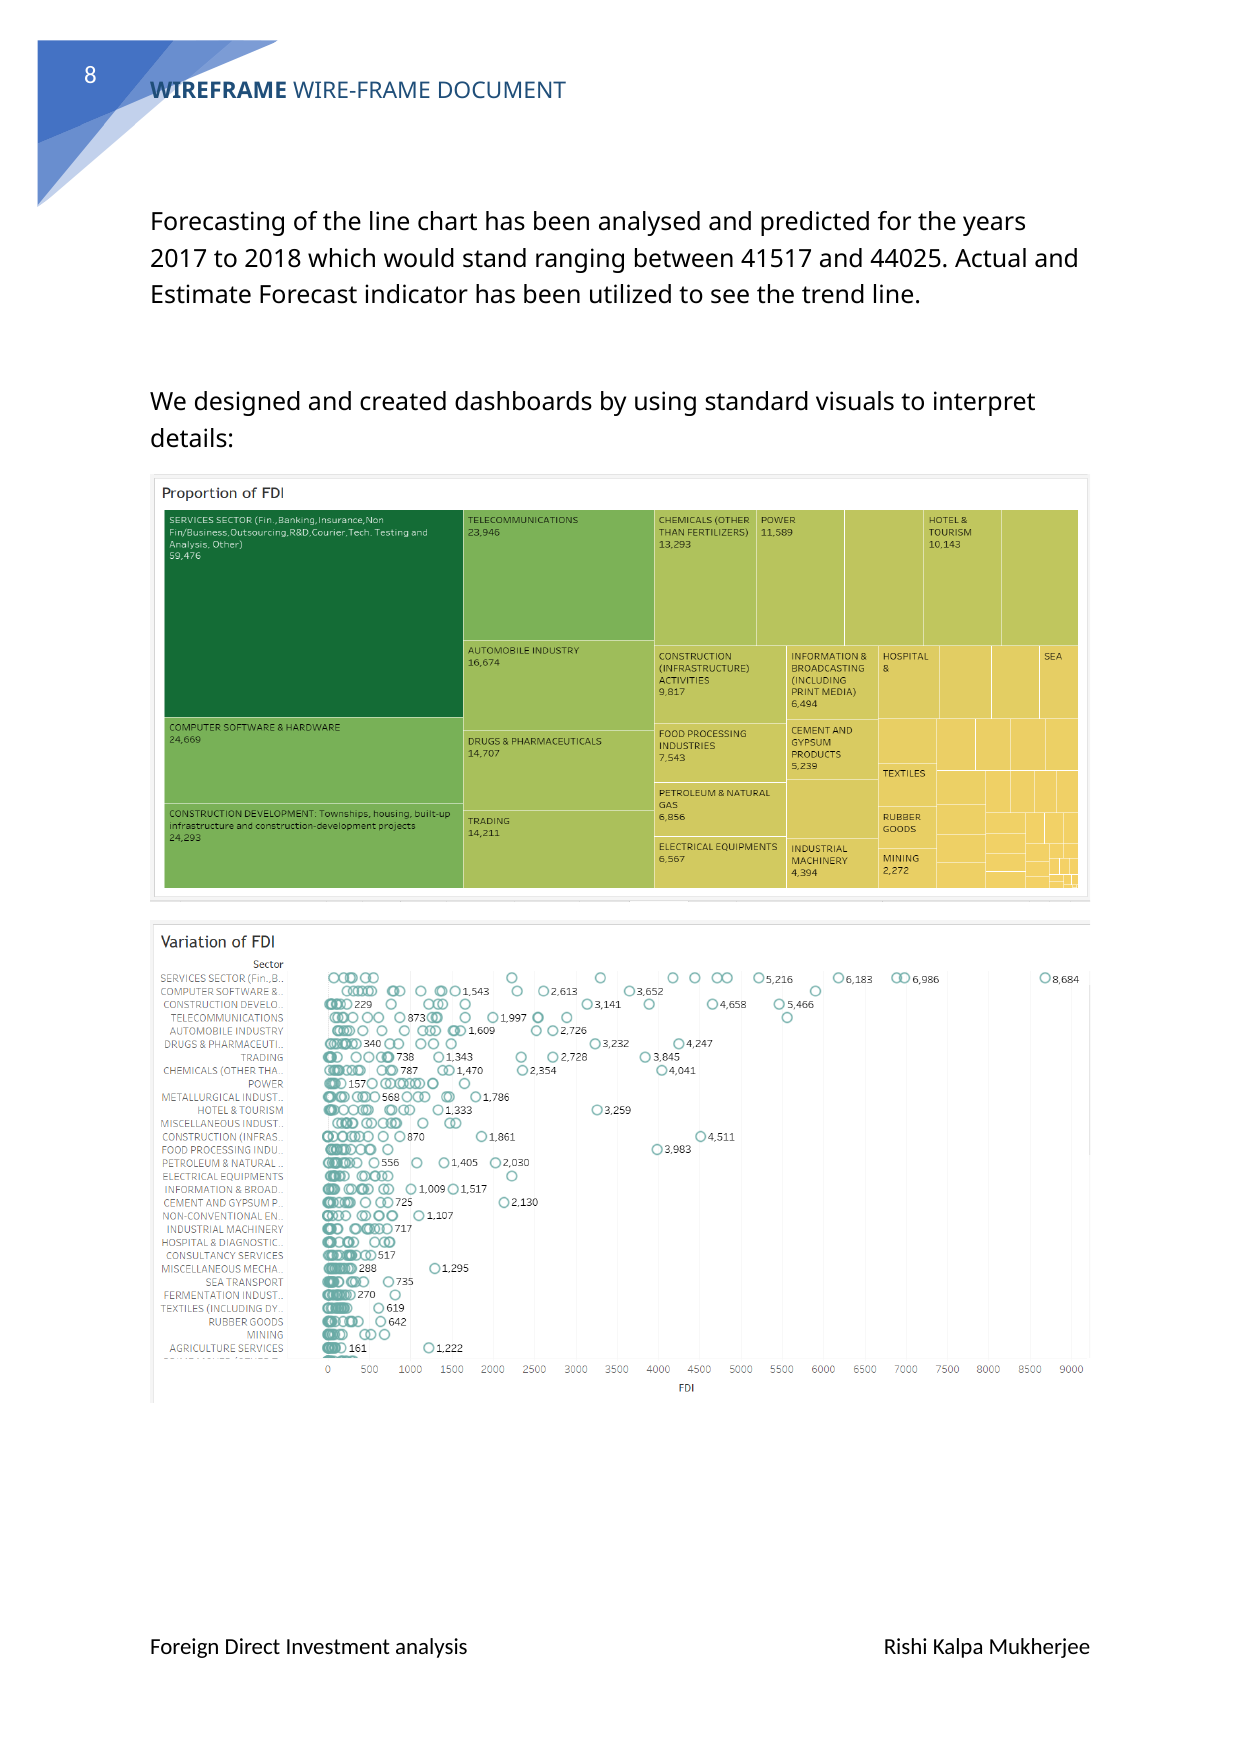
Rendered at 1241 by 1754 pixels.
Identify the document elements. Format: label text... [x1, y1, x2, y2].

picture [150, 920, 1091, 1403]
text Forecasting of the line chart has been analysed and predicted for the years 2017 to 2018 which would stand ranging between 41517 and 44025. Actual and Estimate Forecast indicator has been utilized to see the trend line. [150, 203, 1090, 311]
picture [150, 474, 1091, 902]
text We designed and created dashboards by using standard visuals to interpret details: [150, 384, 1090, 455]
picture [37, 40, 279, 209]
